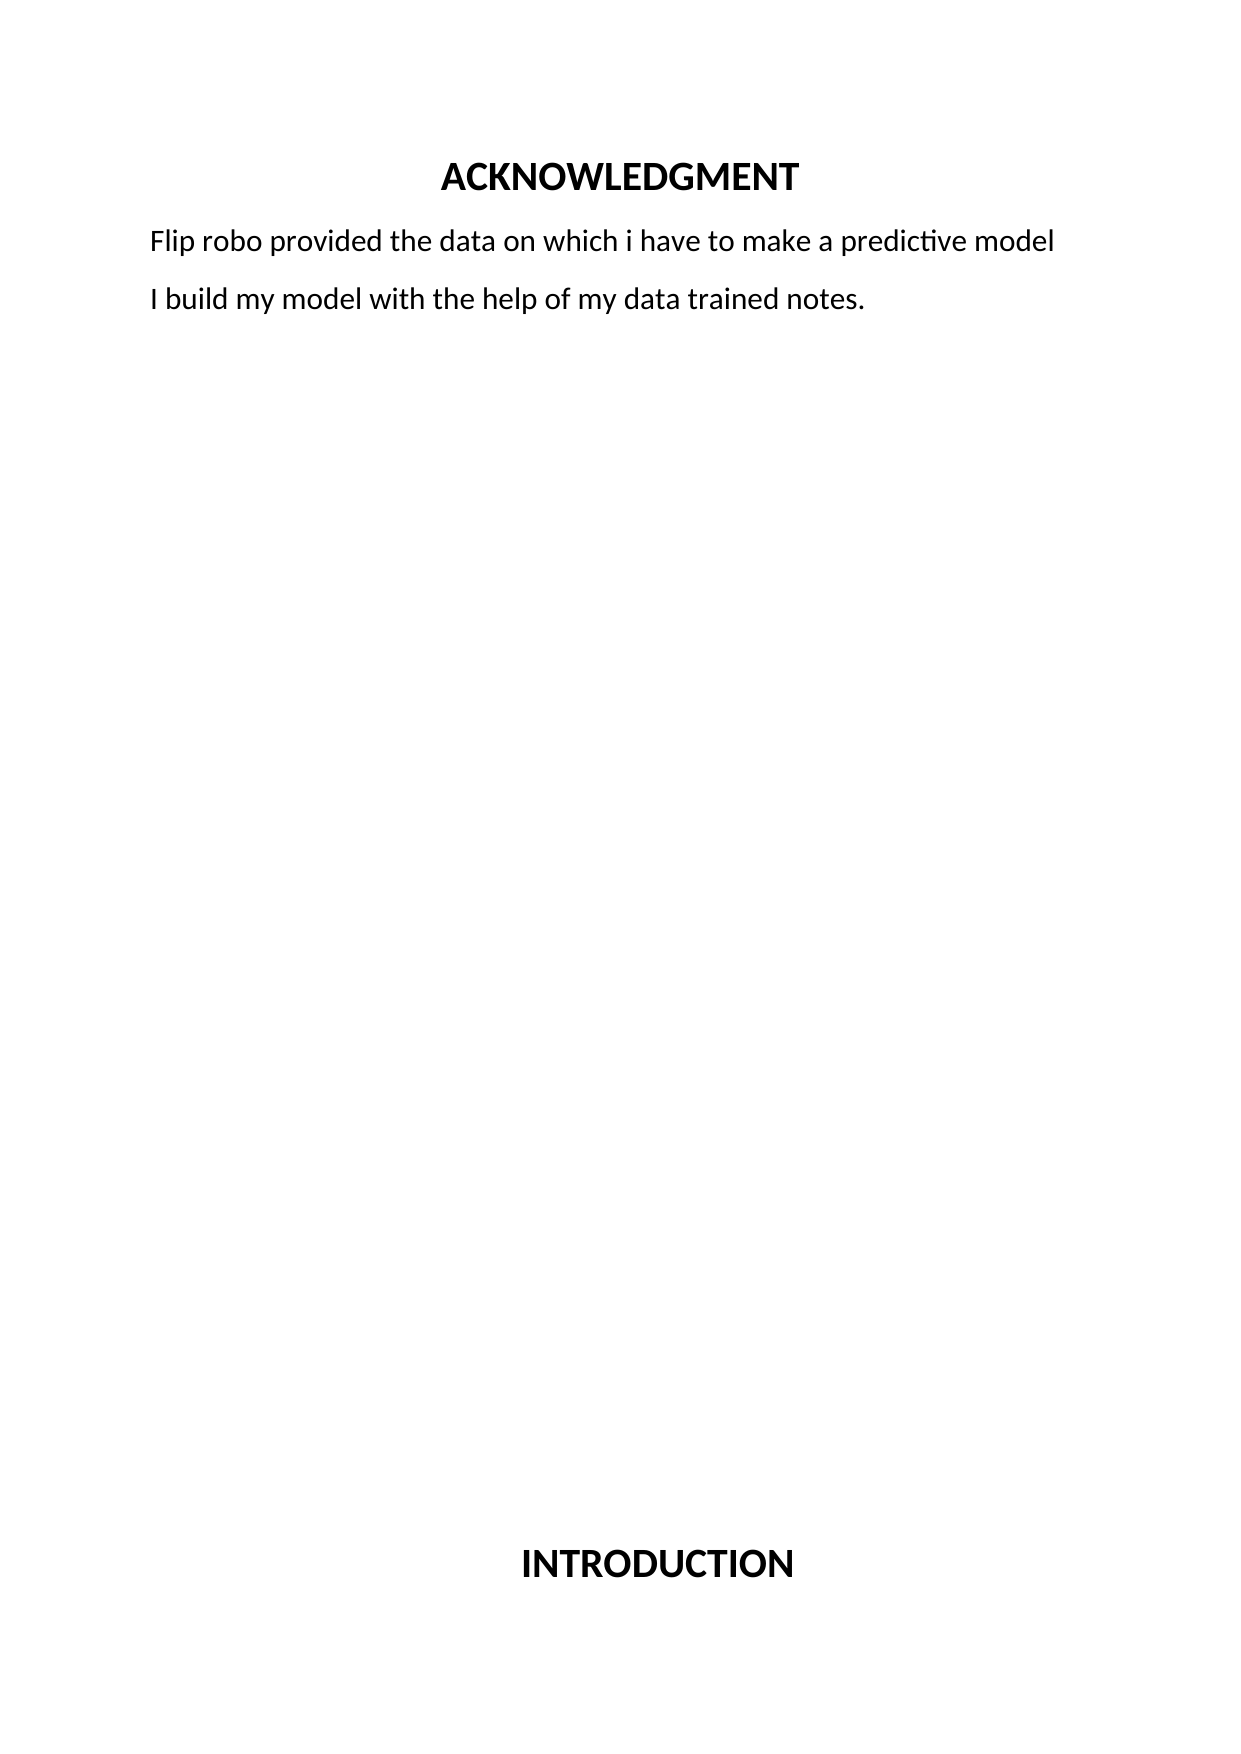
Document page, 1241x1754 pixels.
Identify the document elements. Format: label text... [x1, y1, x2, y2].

text I build my model with the help of my data trained notes. [150, 279, 1090, 317]
list INTRODUCTION [225, 1537, 1090, 1588]
text ACKNOWLEDGMENT [150, 150, 1090, 201]
text Flip robo provided the data on which i have to make a predictive model [150, 222, 1090, 260]
